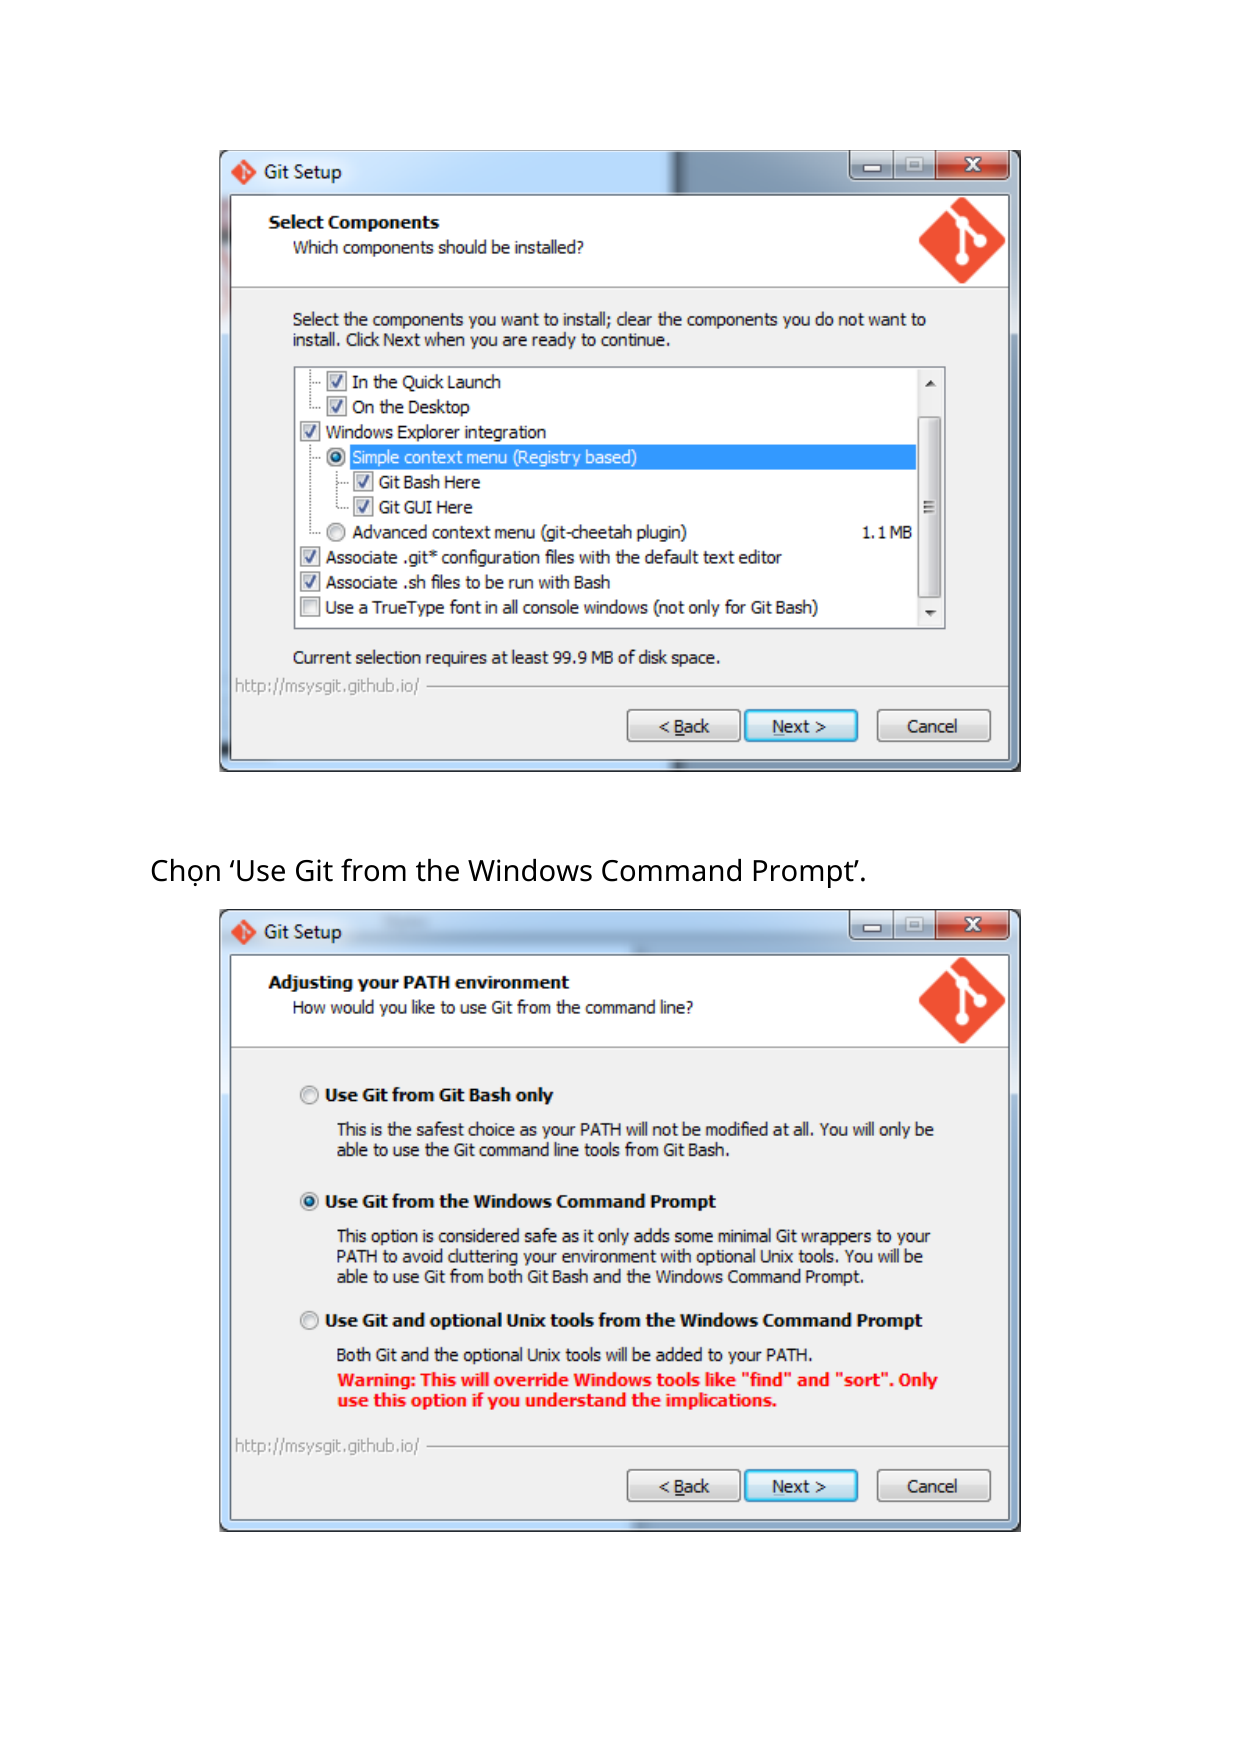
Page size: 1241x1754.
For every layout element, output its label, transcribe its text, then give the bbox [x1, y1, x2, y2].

picture [219, 150, 1021, 772]
picture [219, 909, 1021, 1532]
text Chọn ‘Use Git from the Windows Command Prompt’. [150, 850, 1090, 890]
